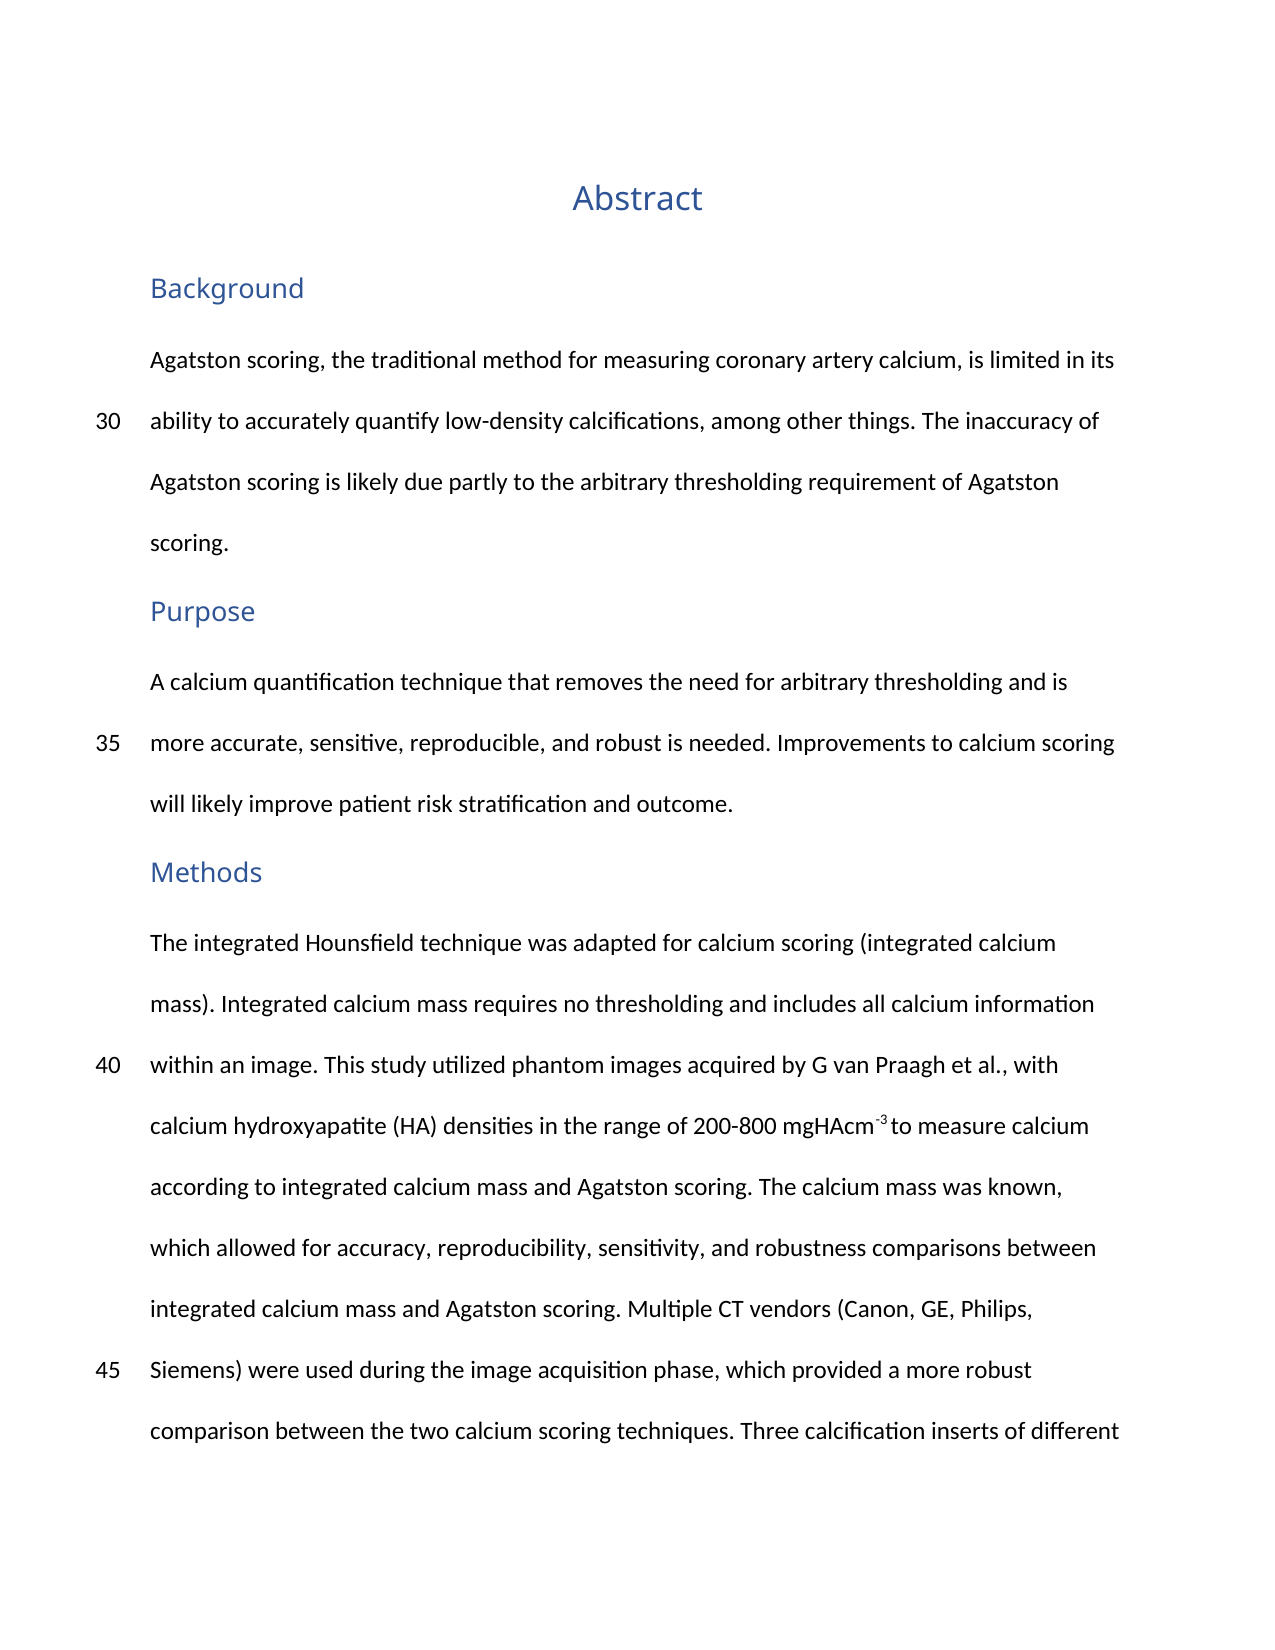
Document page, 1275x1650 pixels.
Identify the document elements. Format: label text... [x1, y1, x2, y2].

text Agatston scoring, the traditional method for measuring coronary artery calcium, is limited in its ability to accurately quantify low-density calcifications, among other things. The inaccuracy of Agatston scoring is likely due partly to the arbitrary thresholding requirement of Agatston scoring. [150, 344, 1125, 557]
subtitle Background [150, 270, 1125, 307]
subtitle Purpose [150, 592, 1125, 629]
subtitle Abstract [150, 175, 1125, 220]
subtitle Methods [150, 853, 1125, 890]
text A calcium quantification technique that removes the need for arbitrary thresholding and is more accurate, sensitive, reproducible, and robust is needed. Improvements to calcium scoring will likely improve patient risk stratification and outcome. [150, 666, 1125, 818]
